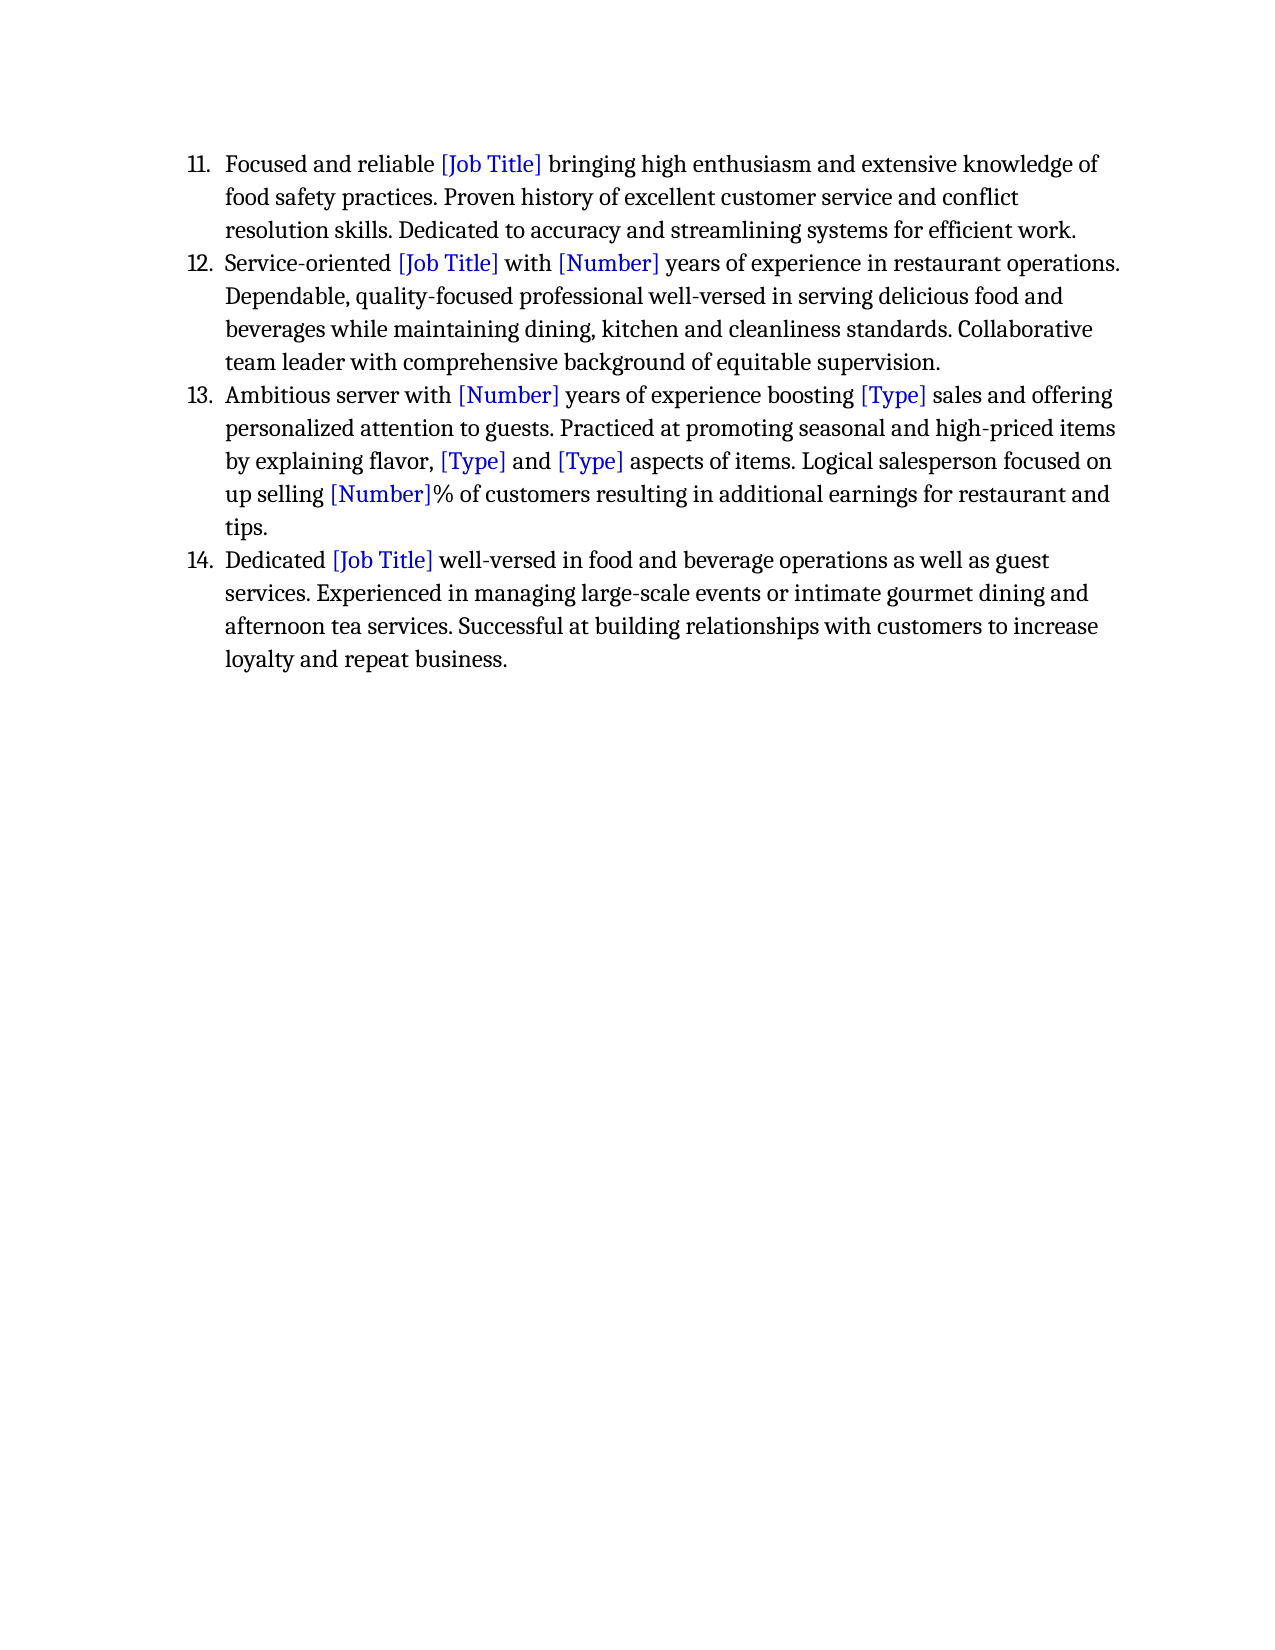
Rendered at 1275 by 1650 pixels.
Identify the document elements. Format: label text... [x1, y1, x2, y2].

list Ambitious server with [Number] years of experience boosting [Type] sales and offering personalized attention to guests. Practiced at promoting seasonal and high-priced items by explaining flavor, [Type] and [Type] aspects of items. Logical salesperson focused on up selling [Number]% of customers resulting in additional earnings for restaurant and tips. [187, 381, 1125, 542]
list Focused and reliable [Job Title] bringing high enthusiasm and extensive knowledge of food safety practices. Proven history of excellent customer service and conflict resolution skills. Dedicated to accuracy and streamlining systems for efficient work. [187, 150, 1125, 245]
list Service-oriented [Job Title] with [Number] years of experience in restaurant operations. Dependable, quality-focused professional well-versed in serving delicious food and beverages while maintaining dining, kitchen and cleanliness standards. Collaborative team leader with comprehensive background of equitable supervision. [187, 249, 1125, 377]
list Dedicated [Job Title] well-versed in food and beverage operations as well as guest services. Experienced in managing large-scale events or intimate gourmet dining and afternoon tea services. Successful at building relationships with customers to increase loyalty and repeat business. [187, 546, 1125, 674]
